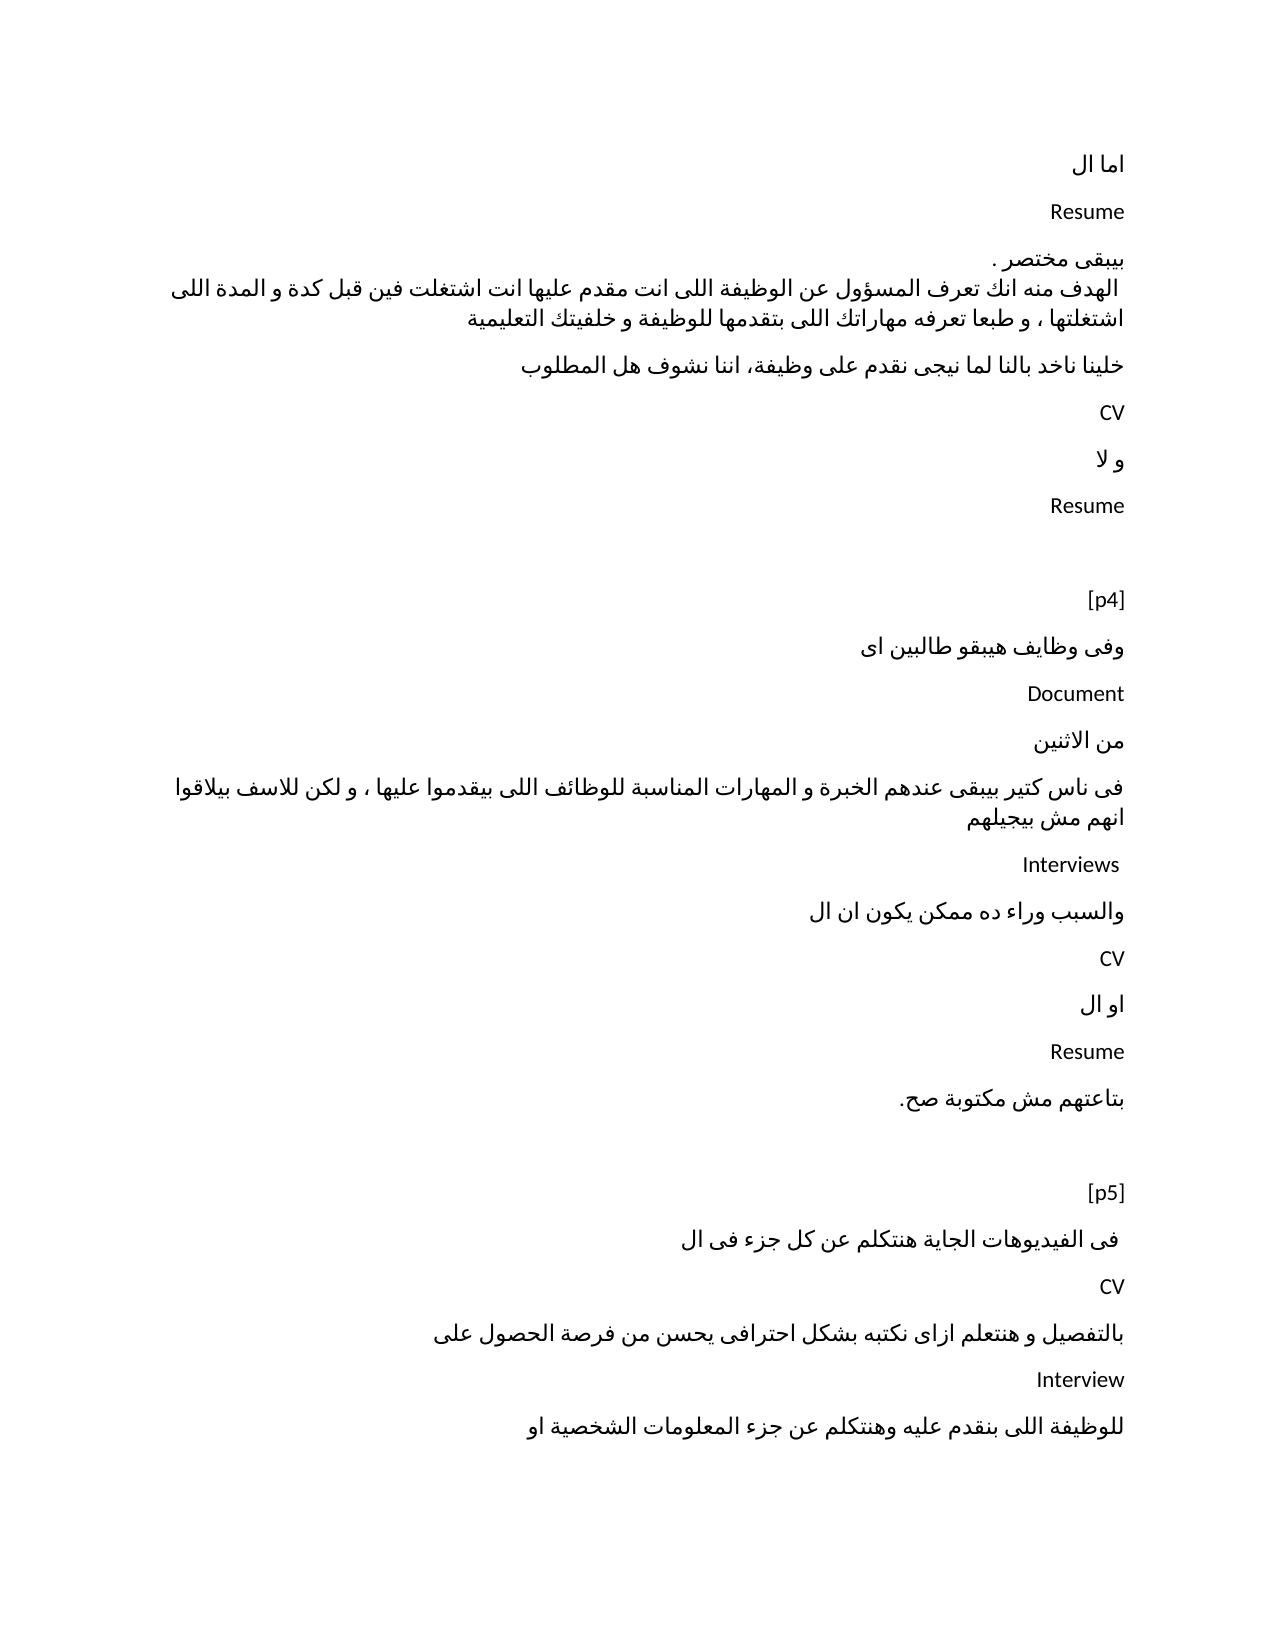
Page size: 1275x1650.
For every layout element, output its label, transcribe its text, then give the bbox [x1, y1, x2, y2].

text من الاثنين [150, 726, 1125, 754]
text للوظيفة اللى بنقدم عليه وهنتكلم عن جزء المعلومات الشخصية او [150, 1412, 1125, 1441]
text Interview [150, 1366, 1125, 1394]
text او ال [150, 991, 1125, 1019]
text Interviews [150, 850, 1125, 878]
text بيبقى مختصر . الهدف منه انك تعرف المسؤول عن الوظيفة اللى انت مقدم عليها انت اشتغلت فين قبل كدة و المدة اللى اشتغلتها ، و طبعا تعرفه مهاراتك اللى بتقدمها للوظيفة و خلفيتك التعليمية [150, 244, 1125, 332]
text Resume [150, 492, 1125, 520]
text وفى وظايف هيبقو طالبين اى [150, 632, 1125, 660]
text [p4] [150, 585, 1125, 613]
text Resume [150, 197, 1125, 225]
text فى الفيديوهات الجاية هنتكلم عن كل جزء فى ال [150, 1225, 1125, 1253]
text CV [150, 944, 1125, 972]
text Document [150, 679, 1125, 707]
text بالتفصيل و هنتعلم ازاى نكتبه بشكل احترافى يحسن من فرصة الحصول على [150, 1319, 1125, 1347]
text فى ناس كتير بيبقى عندهم الخبرة و المهارات المناسبة للوظائف اللى بيقدموا عليها ، و لكن للاسف بيلاقوا انهم مش بيجيلهم [150, 773, 1125, 831]
text اما ال [150, 150, 1125, 178]
text [p5] [150, 1178, 1125, 1206]
text بتاعتهم مش مكتوبة صح. [150, 1084, 1125, 1112]
text CV [150, 398, 1125, 426]
text و لا [150, 445, 1125, 473]
text Resume [150, 1037, 1125, 1066]
text والسبب وراء ده ممكن يكون ان ال [150, 897, 1125, 925]
text CV [150, 1272, 1125, 1300]
text خلينا ناخد بالنا لما نيجى نقدم على وظيفة، اننا نشوف هل المطلوب [150, 351, 1125, 379]
